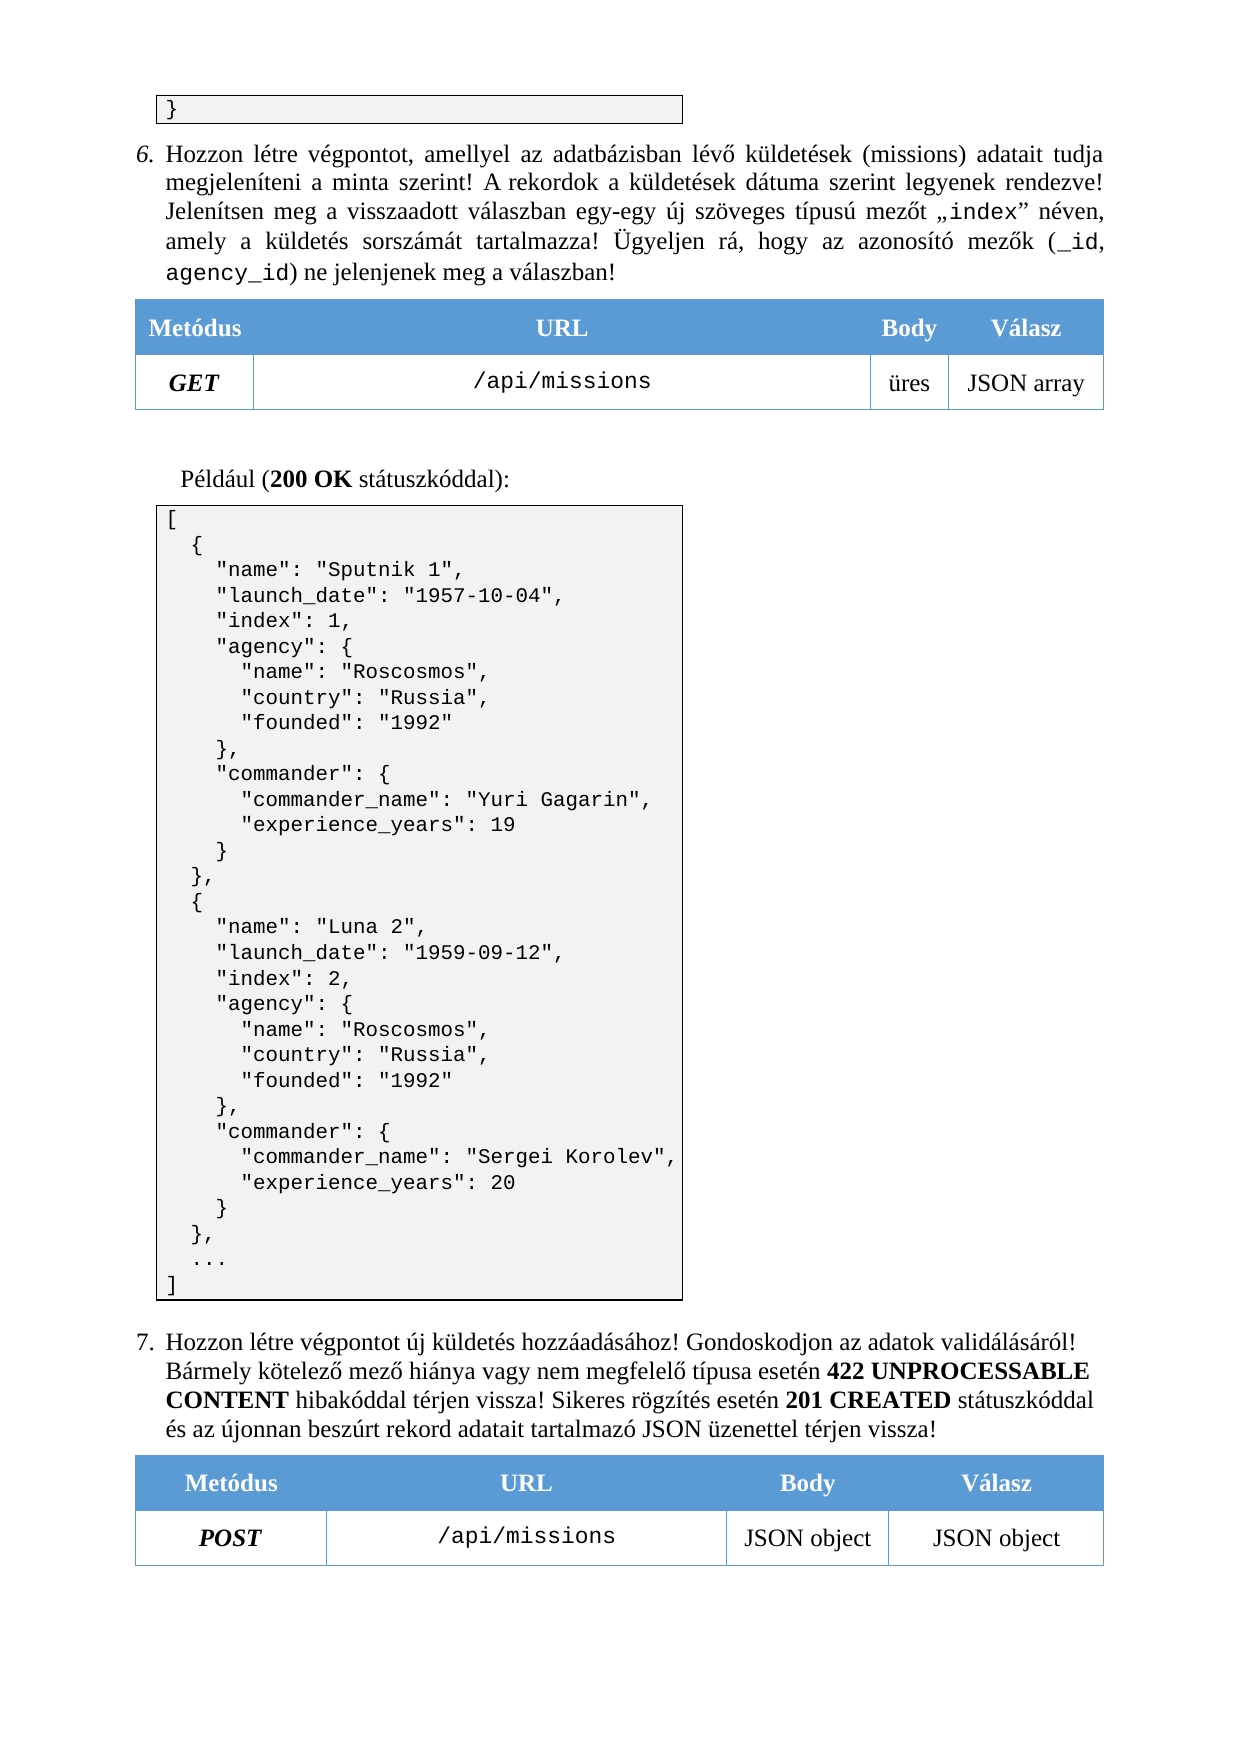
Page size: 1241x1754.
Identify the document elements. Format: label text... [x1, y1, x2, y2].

table_cell GET [136, 355, 253, 409]
text } [157, 837, 682, 862]
text "launch_date": "1957-10-04", [157, 582, 682, 607]
table_cell /api/missions [327, 1511, 726, 1564]
text }, [157, 735, 682, 760]
text } [157, 96, 682, 123]
text "launch_date": "1959-09-12", [157, 939, 682, 964]
text { [157, 888, 682, 913]
text "founded": "1992" [157, 1066, 682, 1092]
text "founded": "1992" [157, 709, 682, 735]
text "commander_name": "Sergei Korolev", [157, 1143, 682, 1168]
text "commander": { [157, 760, 682, 786]
text "name": "Roscosmos", [157, 658, 682, 684]
text "name": "Luna 2", [157, 913, 682, 939]
table_header URL [254, 300, 870, 354]
text ] [157, 1271, 682, 1299]
list Hozzon létre végpontot új küldetés hozzáadásához! Gondoskodjon az adatok validálásáról! Bármely kötelező mező hiánya vagy nem megfelelő típusa esetén 422 UNPROCESSABLE CONTENT hibakóddal térjen vissza! Sikeres rögzítés esetén 201 CREATED státuszkóddal és az újonnan beszúrt rekord adatait tartalmazó JSON üzenettel térjen vissza! [136, 1327, 1104, 1442]
table_header Válasz [889, 1456, 1103, 1510]
text "commander_name": "Yuri Gagarin", [157, 786, 682, 811]
table_cell üres [871, 355, 948, 409]
text "country": "Russia", [157, 684, 682, 709]
text "experience_years": 20 [157, 1168, 682, 1194]
text "experience_years": 19 [157, 811, 682, 837]
table_cell POST [136, 1511, 326, 1564]
text }, [157, 862, 682, 888]
table_cell /api/missions [254, 355, 870, 409]
text "commander": { [157, 1117, 682, 1143]
table_header Body [727, 1456, 888, 1510]
text } [157, 1194, 682, 1219]
text "agency": { [157, 633, 682, 658]
text "country": "Russia", [157, 1041, 682, 1066]
text "name": "Roscosmos", [157, 1015, 682, 1041]
table_cell JSON object [889, 1511, 1103, 1564]
list Hozzon létre végpontot, amellyel az adatbázisban lévő küldetések (missions) adatait tudja megjeleníteni a minta szerint! A rekordok a küldetések dátuma szerint legyenek rendezve! Jelenítsen meg a visszaadott válaszban egy-egy új szöveges típusú mezőt „index” néven, amely a küldetés sorszámát tartalmazza! Ügyeljen rá, hogy az azonosító mezők (_id, agency_id) ne jelenjenek meg a válaszban! [136, 139, 1104, 287]
table_cell JSON array [949, 355, 1103, 409]
text "name": "Sputnik 1", [157, 556, 682, 582]
text [ [157, 506, 682, 531]
table_header Metódus [136, 1456, 326, 1510]
table_header Body [871, 300, 948, 354]
text Például (200 OK státuszkóddal): [180, 464, 1104, 492]
table_cell JSON object [727, 1511, 888, 1564]
table_header URL [327, 1456, 726, 1510]
text }, [157, 1219, 682, 1245]
text "index": 2, [157, 964, 682, 990]
table_header Válasz [949, 300, 1103, 354]
text }, [157, 1092, 682, 1117]
text "agency": { [157, 990, 682, 1015]
table_header Metódus [136, 300, 253, 354]
text "index": 1, [157, 607, 682, 633]
text { [157, 531, 682, 556]
text ... [157, 1245, 682, 1271]
